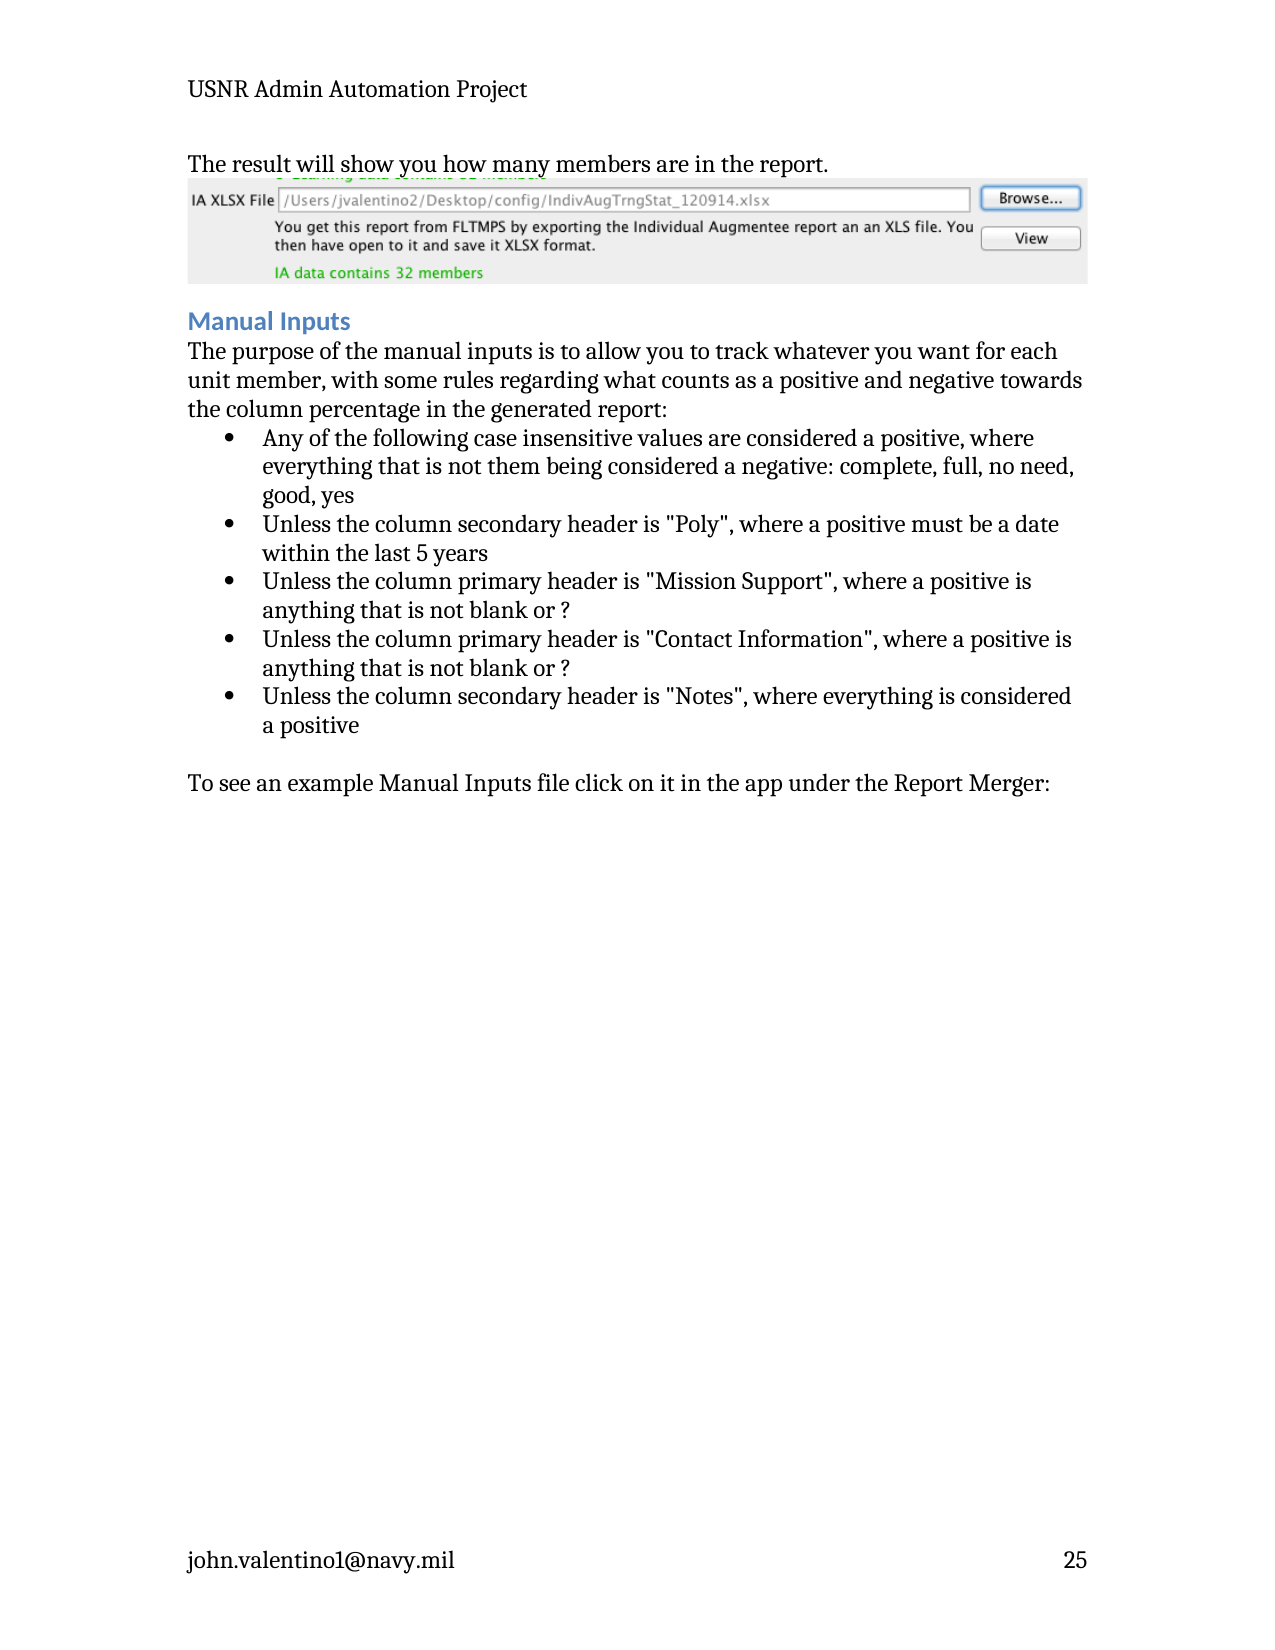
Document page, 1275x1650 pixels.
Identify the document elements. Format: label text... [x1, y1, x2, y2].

text The purpose of the manual inputs is to allow you to track whatever you want for each unit member, with some rules regarding what counts as a positive and negative towards the column percentage in the generated report: [187, 337, 1087, 423]
subtitle Manual Inputs [187, 304, 1087, 337]
picture [187, 178, 1088, 284]
list Unless the column secondary header is "Notes", where everything is considered a positive [225, 682, 1087, 740]
text The result will show you how many members are in the report. [187, 150, 1087, 178]
list Unless the column secondary header is "Poly", where a positive must be a date within the last 5 years [225, 510, 1087, 567]
list Unless the column primary header is "Contact Information", where a positive is anything that is not blank or ? [225, 625, 1087, 682]
list Any of the following case insensitive values are considered a positive, where everything that is not them being considered a negative: complete, full, no need, good, yes [225, 423, 1087, 510]
text To see an example Manual Inputs file click on it in the app under the Report Merger: [187, 768, 1087, 797]
list Unless the column primary header is "Mission Support", where a positive is anything that is not blank or ? [225, 567, 1087, 625]
